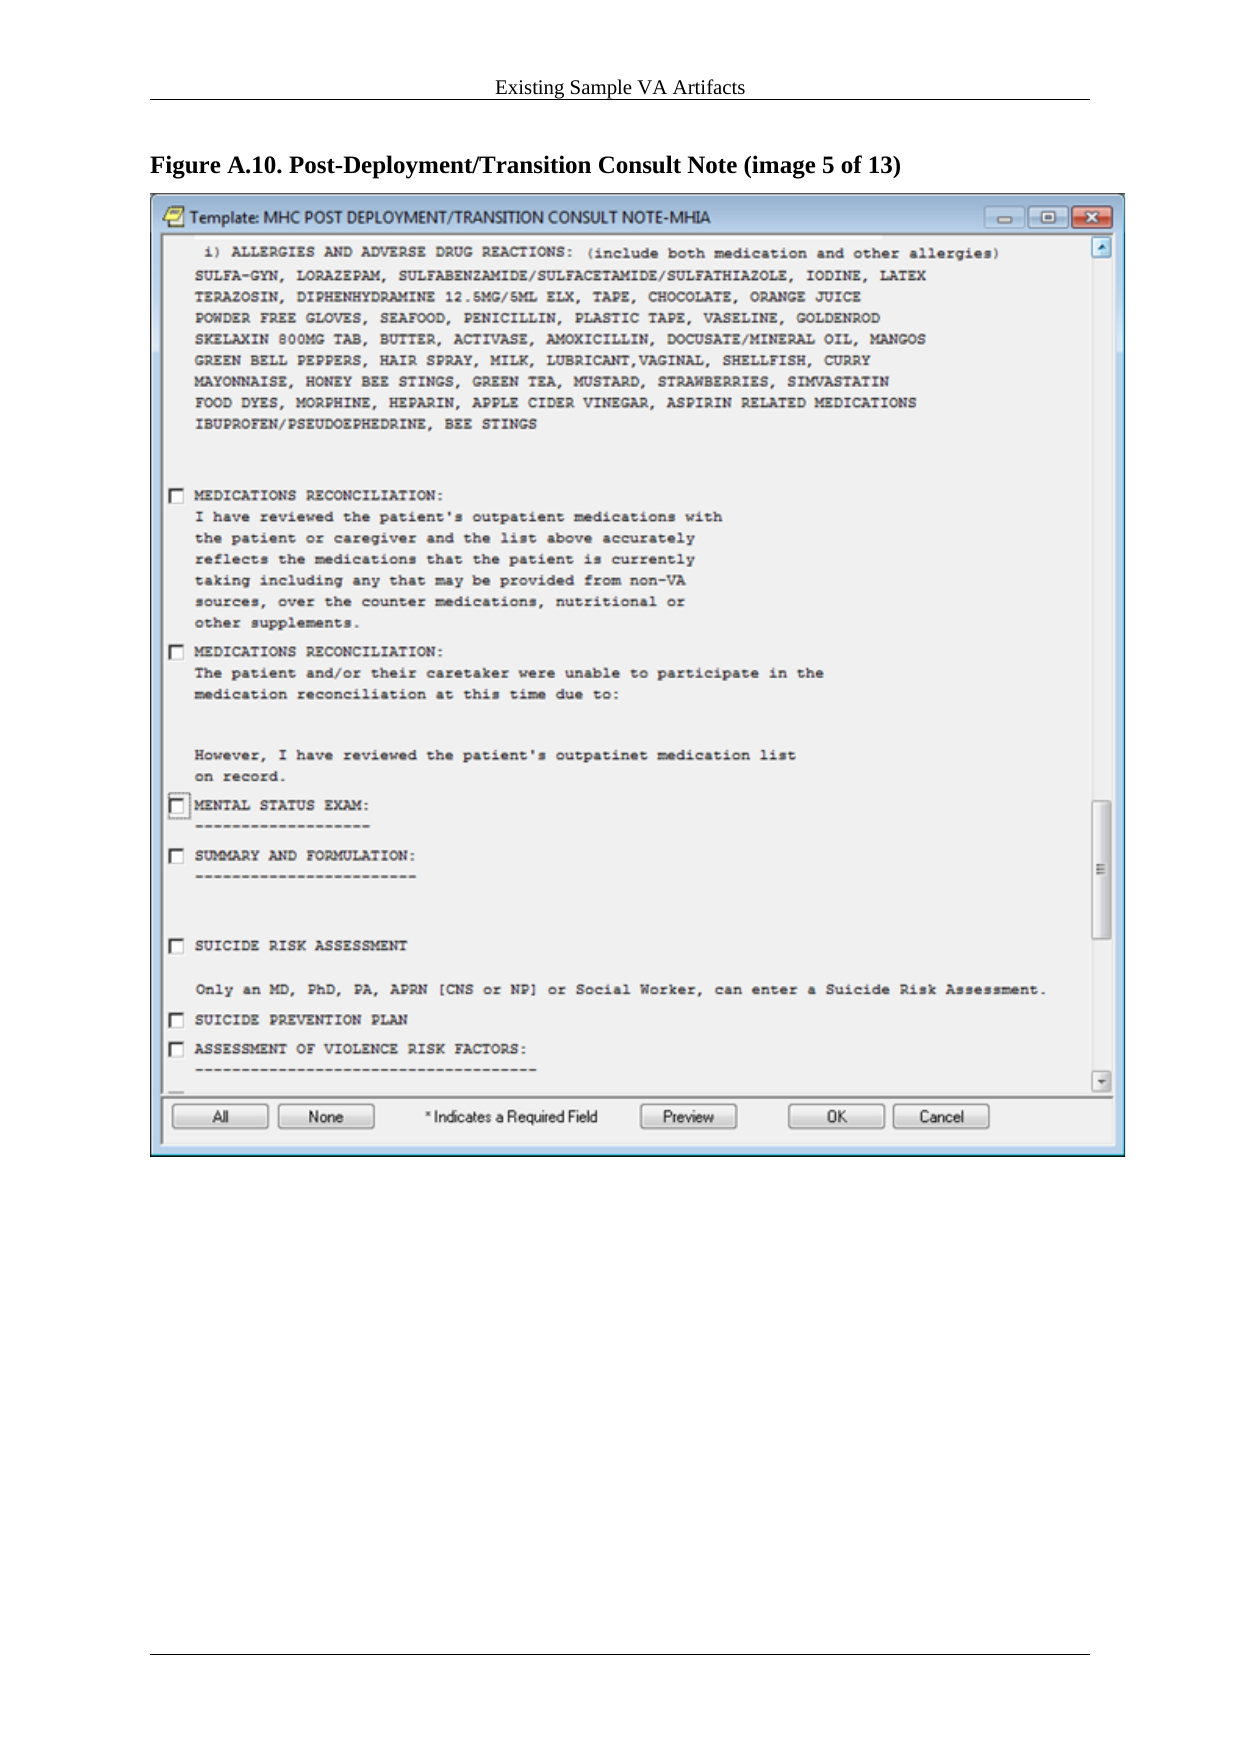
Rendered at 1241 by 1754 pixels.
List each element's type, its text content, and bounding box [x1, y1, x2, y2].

picture [150, 193, 1125, 1157]
text Figure A.10. Post-Deployment/Transition Consult Note (image 5 of 13) [150, 150, 1090, 179]
